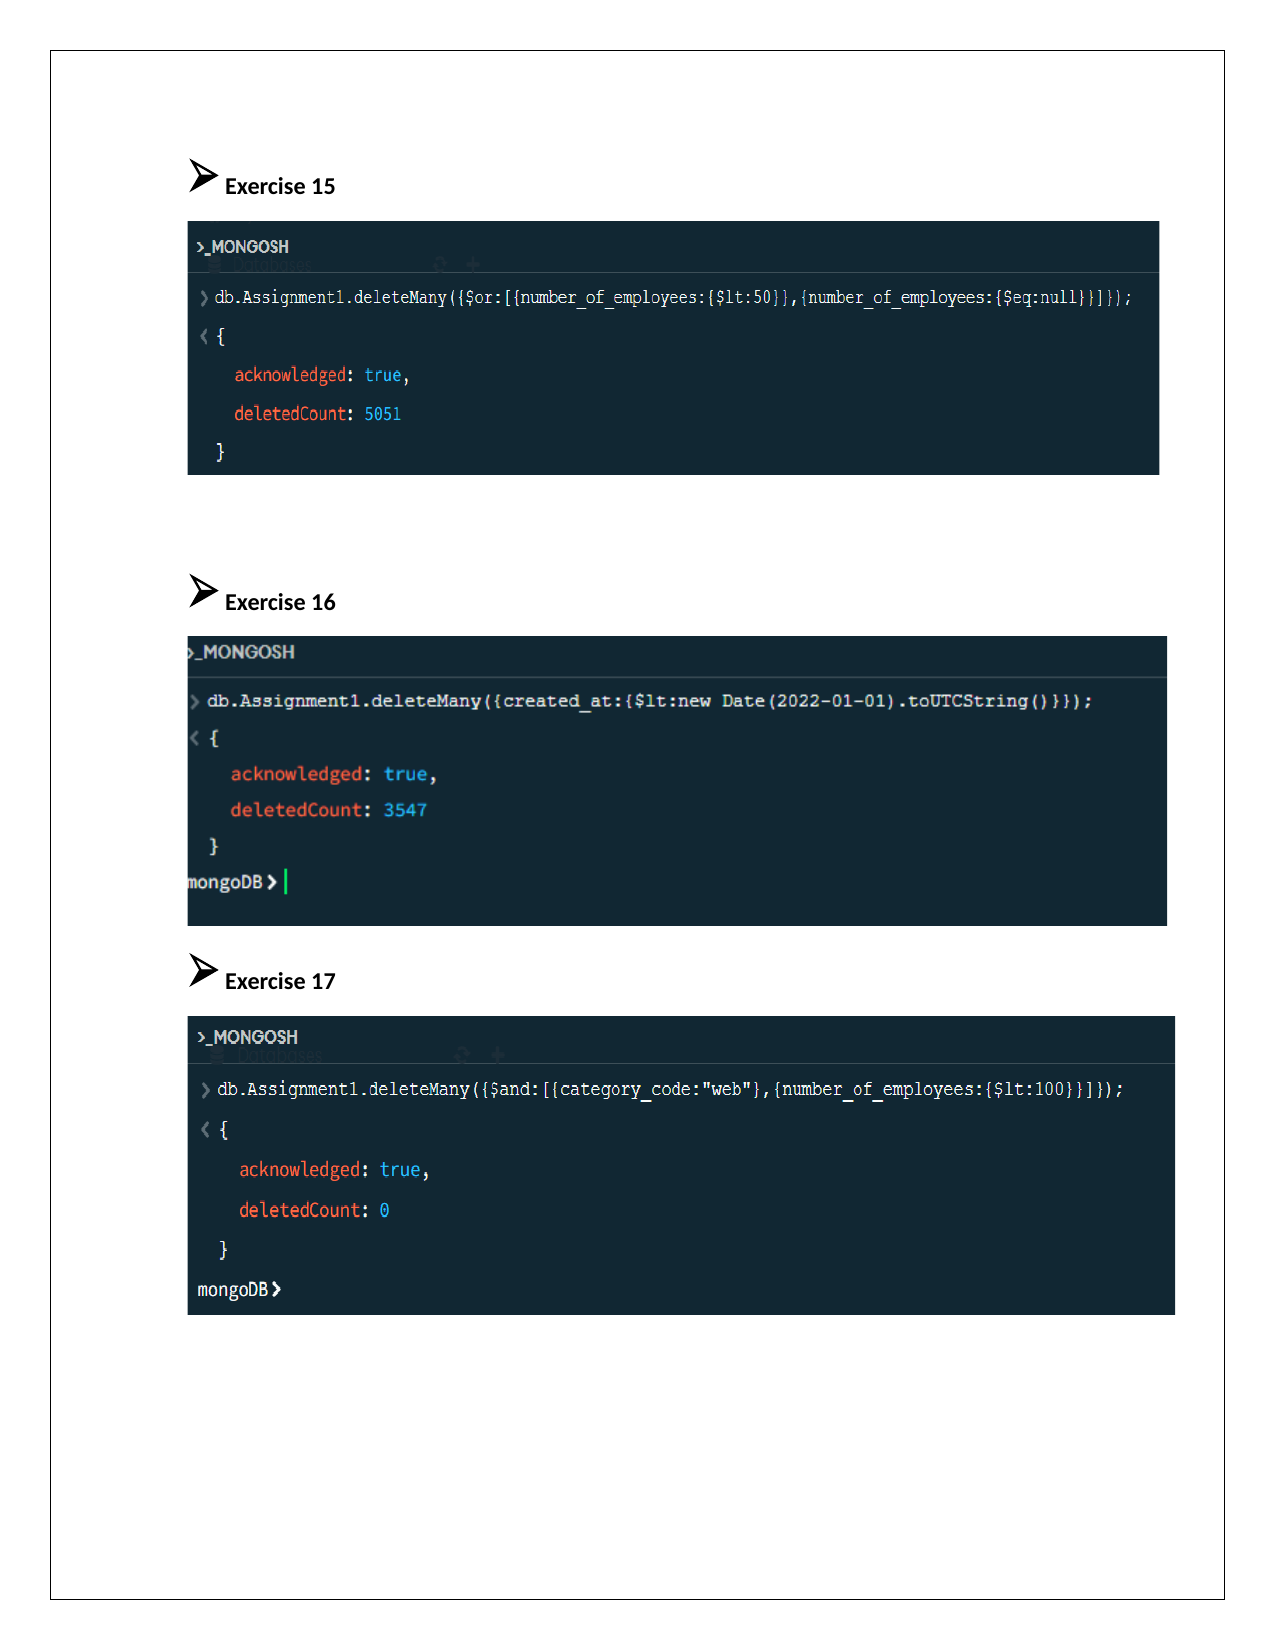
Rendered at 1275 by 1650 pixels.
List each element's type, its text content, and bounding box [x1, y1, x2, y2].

picture [187, 221, 1160, 475]
list Exercise 15 [187, 150, 1125, 201]
list Exercise 16 [187, 565, 1125, 616]
picture [187, 636, 1168, 926]
list Exercise 17 [187, 944, 1125, 995]
picture [187, 1016, 1175, 1315]
